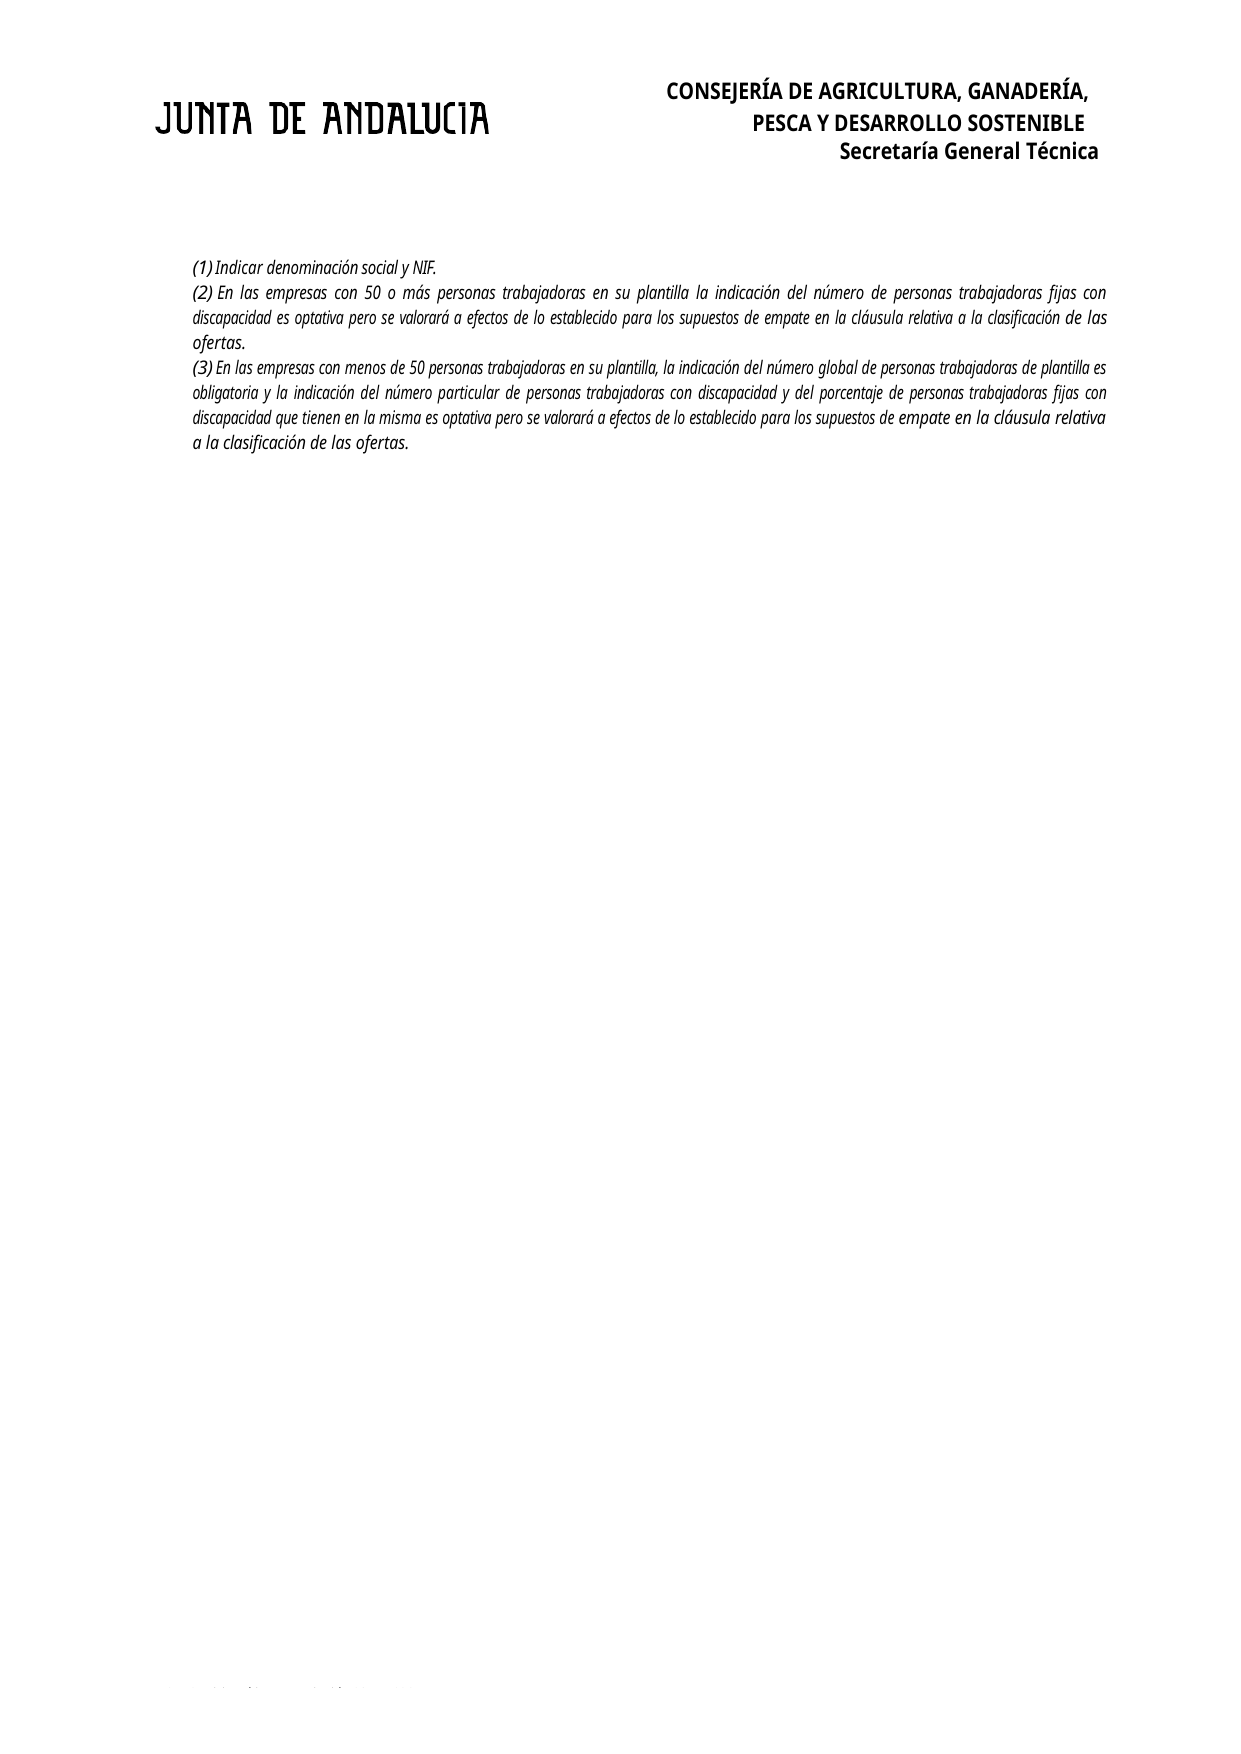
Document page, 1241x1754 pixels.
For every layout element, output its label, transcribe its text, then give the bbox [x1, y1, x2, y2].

picture [232, 102, 252, 134]
list Indicar denominación social y NIF. [192, 257, 1198, 279]
picture [173, 102, 192, 134]
list En las empresas con menos de 50 personas trabajadoras en su plantilla, la indicación del número global de personas trabajadoras de plantilla es obligatoria y la indicación del número particular de personas trabajadoras con discapacidad y del porcentaje de personas trabajadoras fijas con discapacidad que tienen en la misma es optativa pero se valorará a efectos de lo establecido para los supuestos de empate en la cláusula relativa a la clasificación de las ofertas. [192, 354, 1108, 455]
picture [323, 102, 362, 134]
picture [470, 102, 489, 134]
picture [364, 102, 384, 134]
picture [269, 102, 306, 134]
picture [443, 102, 466, 134]
picture [195, 102, 214, 134]
picture [155, 102, 170, 134]
list En las empresas con 50 o más personas trabajadoras en su plantilla la indicación del número de personas trabajadoras fijas con discapacidad es optativa pero se valorará a efectos de lo establecido para los supuestos de empate en la cláusula relativa a la clasificación de las ofertas. [192, 279, 1108, 354]
